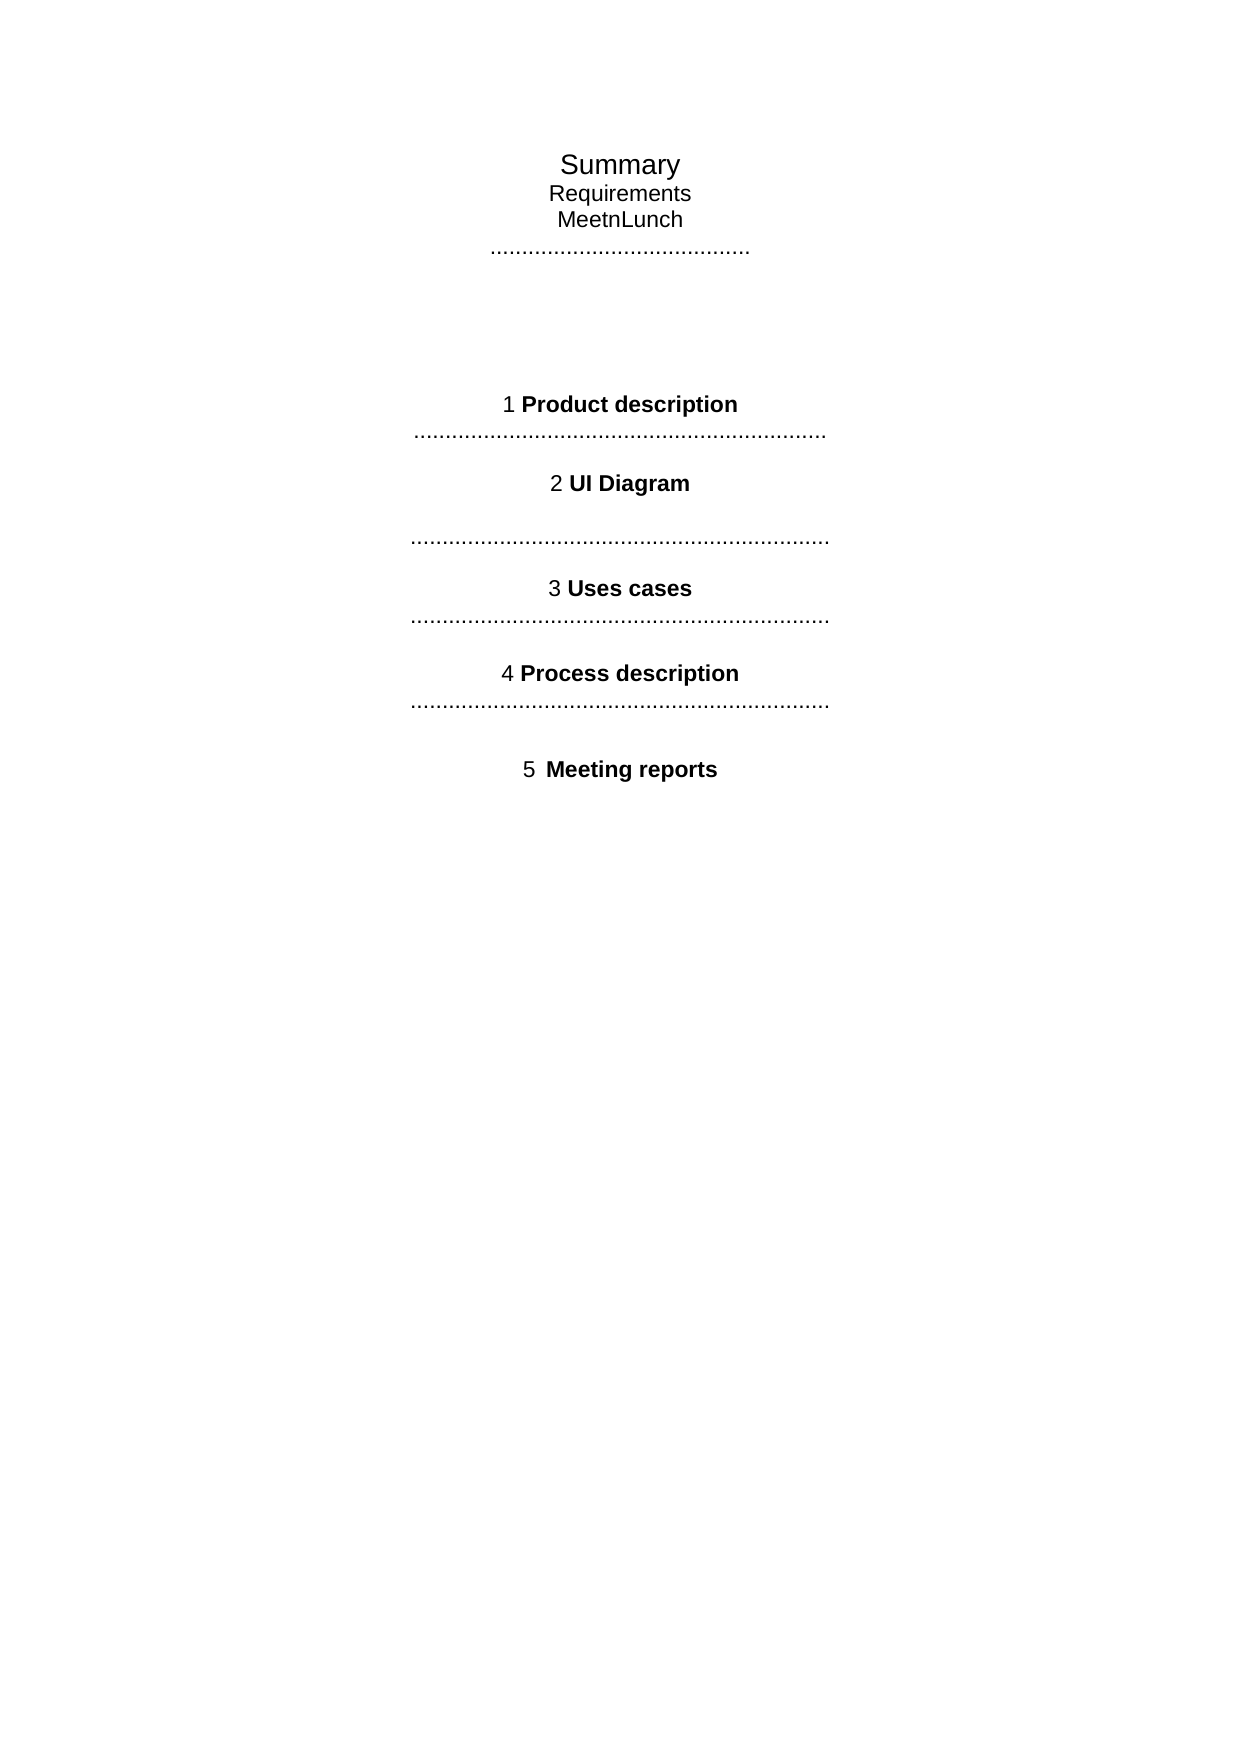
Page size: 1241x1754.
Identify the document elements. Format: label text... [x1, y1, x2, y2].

text ......................................... [148, 233, 1093, 259]
text ................................................................. [148, 417, 1093, 443]
text 3 Uses cases [148, 575, 1093, 602]
text Summary [148, 148, 1093, 180]
text .................................................................. [148, 687, 1093, 713]
text .................................................................. [148, 602, 1093, 628]
text 5 Meeting reports [148, 756, 1093, 783]
text .................................................................. [148, 523, 1093, 549]
text 4 Process description [148, 660, 1093, 687]
text Requirements [148, 180, 1093, 206]
text MeetnLunch [148, 206, 1093, 233]
text 1 Product description [148, 391, 1093, 417]
text 2 UI Diagram [148, 470, 1093, 496]
